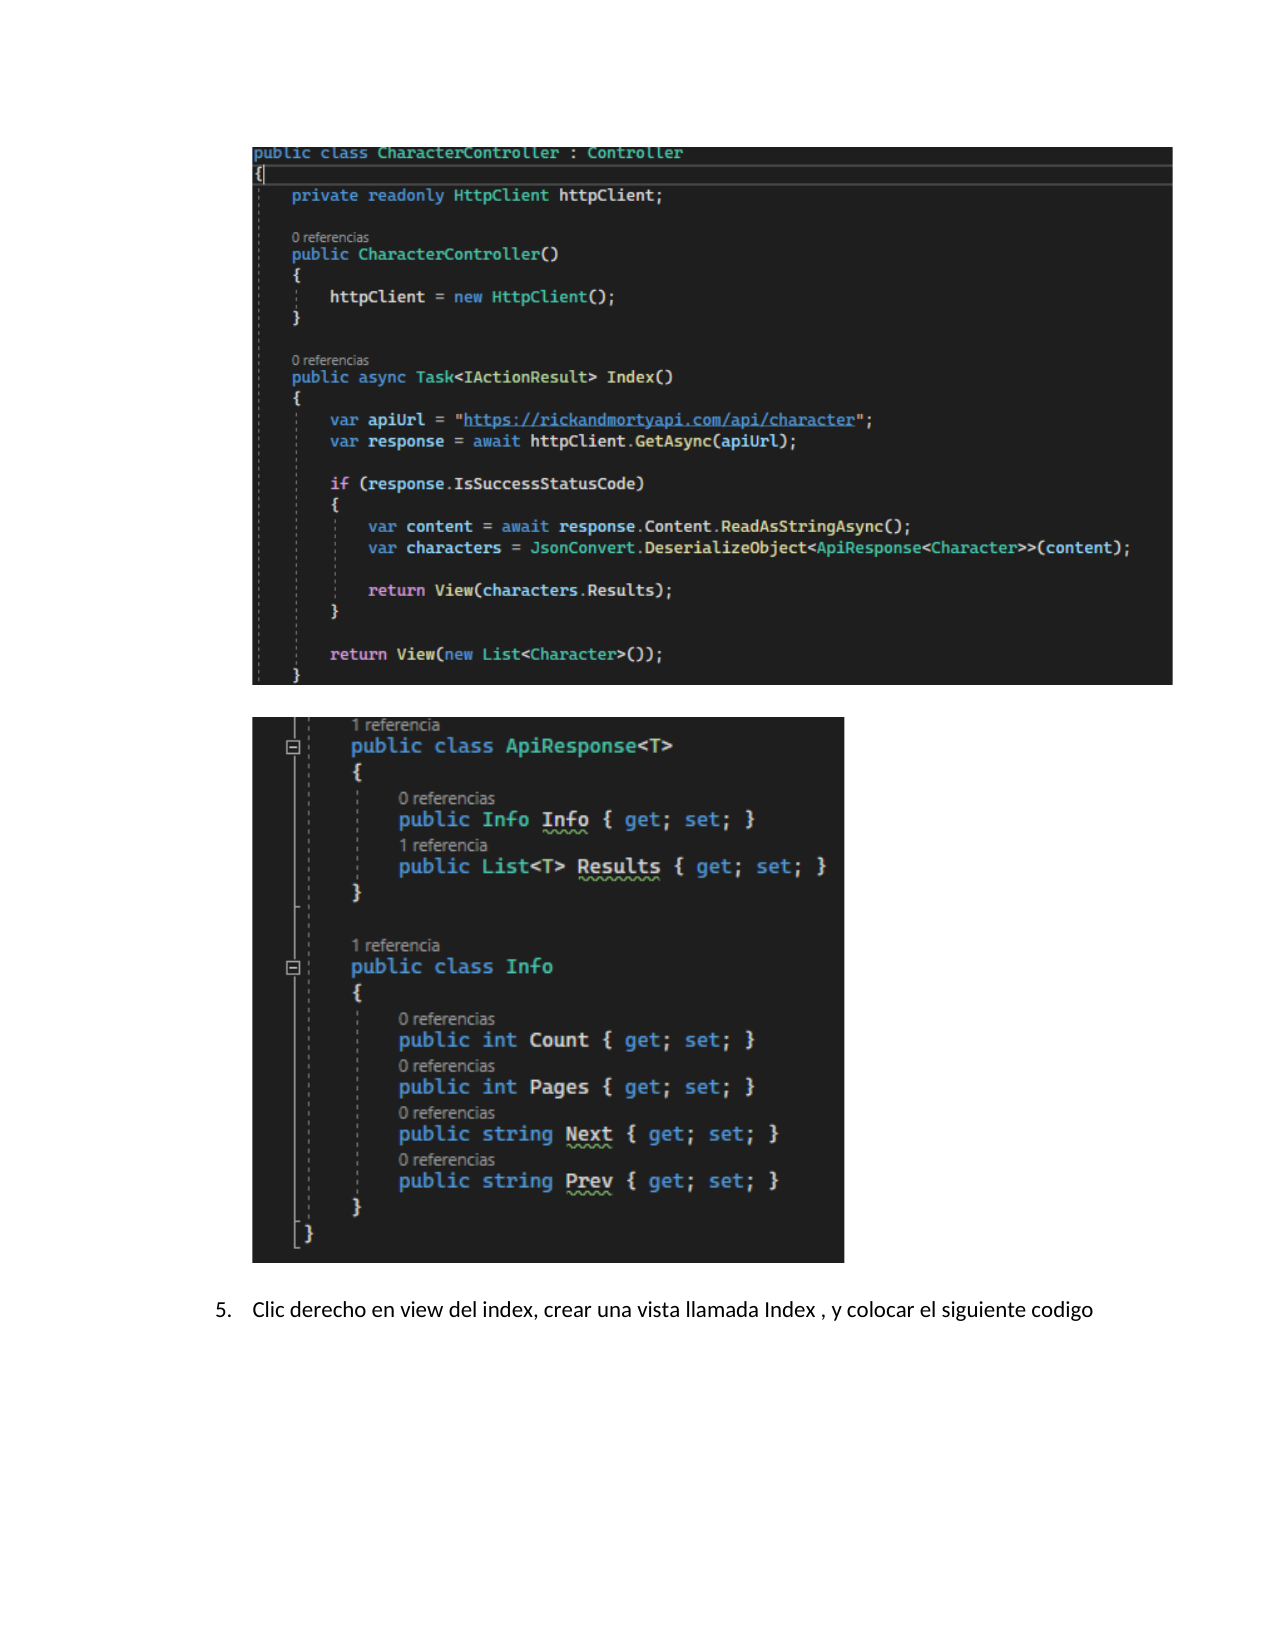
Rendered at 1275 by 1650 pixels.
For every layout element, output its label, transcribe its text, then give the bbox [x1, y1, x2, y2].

picture [252, 147, 1173, 685]
picture [252, 717, 845, 1263]
list Clic derecho en view del index, crear una vista llamada Index , y colocar el siguiente codigo [215, 1295, 1098, 1323]
